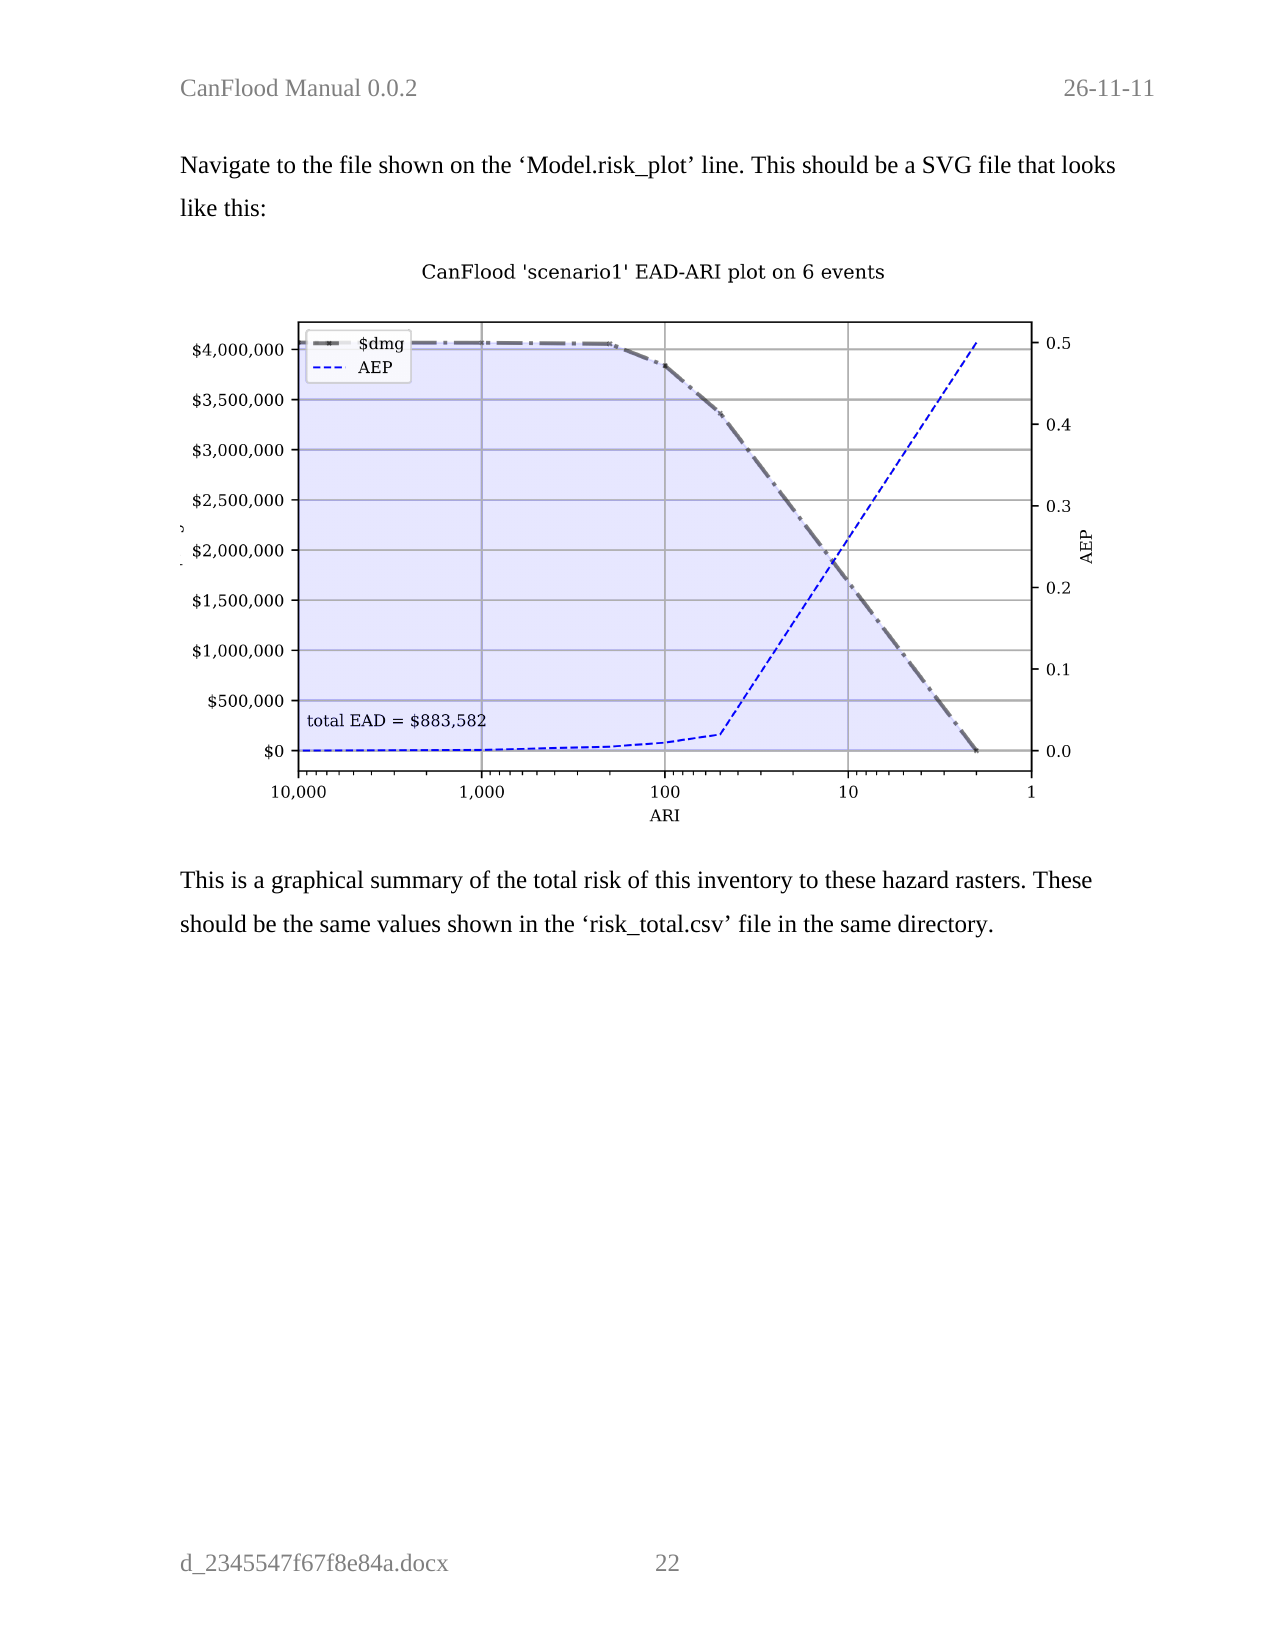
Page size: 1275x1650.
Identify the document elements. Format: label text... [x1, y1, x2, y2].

picture [180, 252, 1125, 835]
text This is a graphical summary of the total risk of this inventory to these hazard rasters. These should be the same values shown in the ‘risk_total.csv’ file in the same directory. [180, 866, 1125, 937]
text Navigate to the file shown on the ‘Model.risk_plot’ line. This should be a SVG file that looks like this: [180, 150, 1125, 222]
